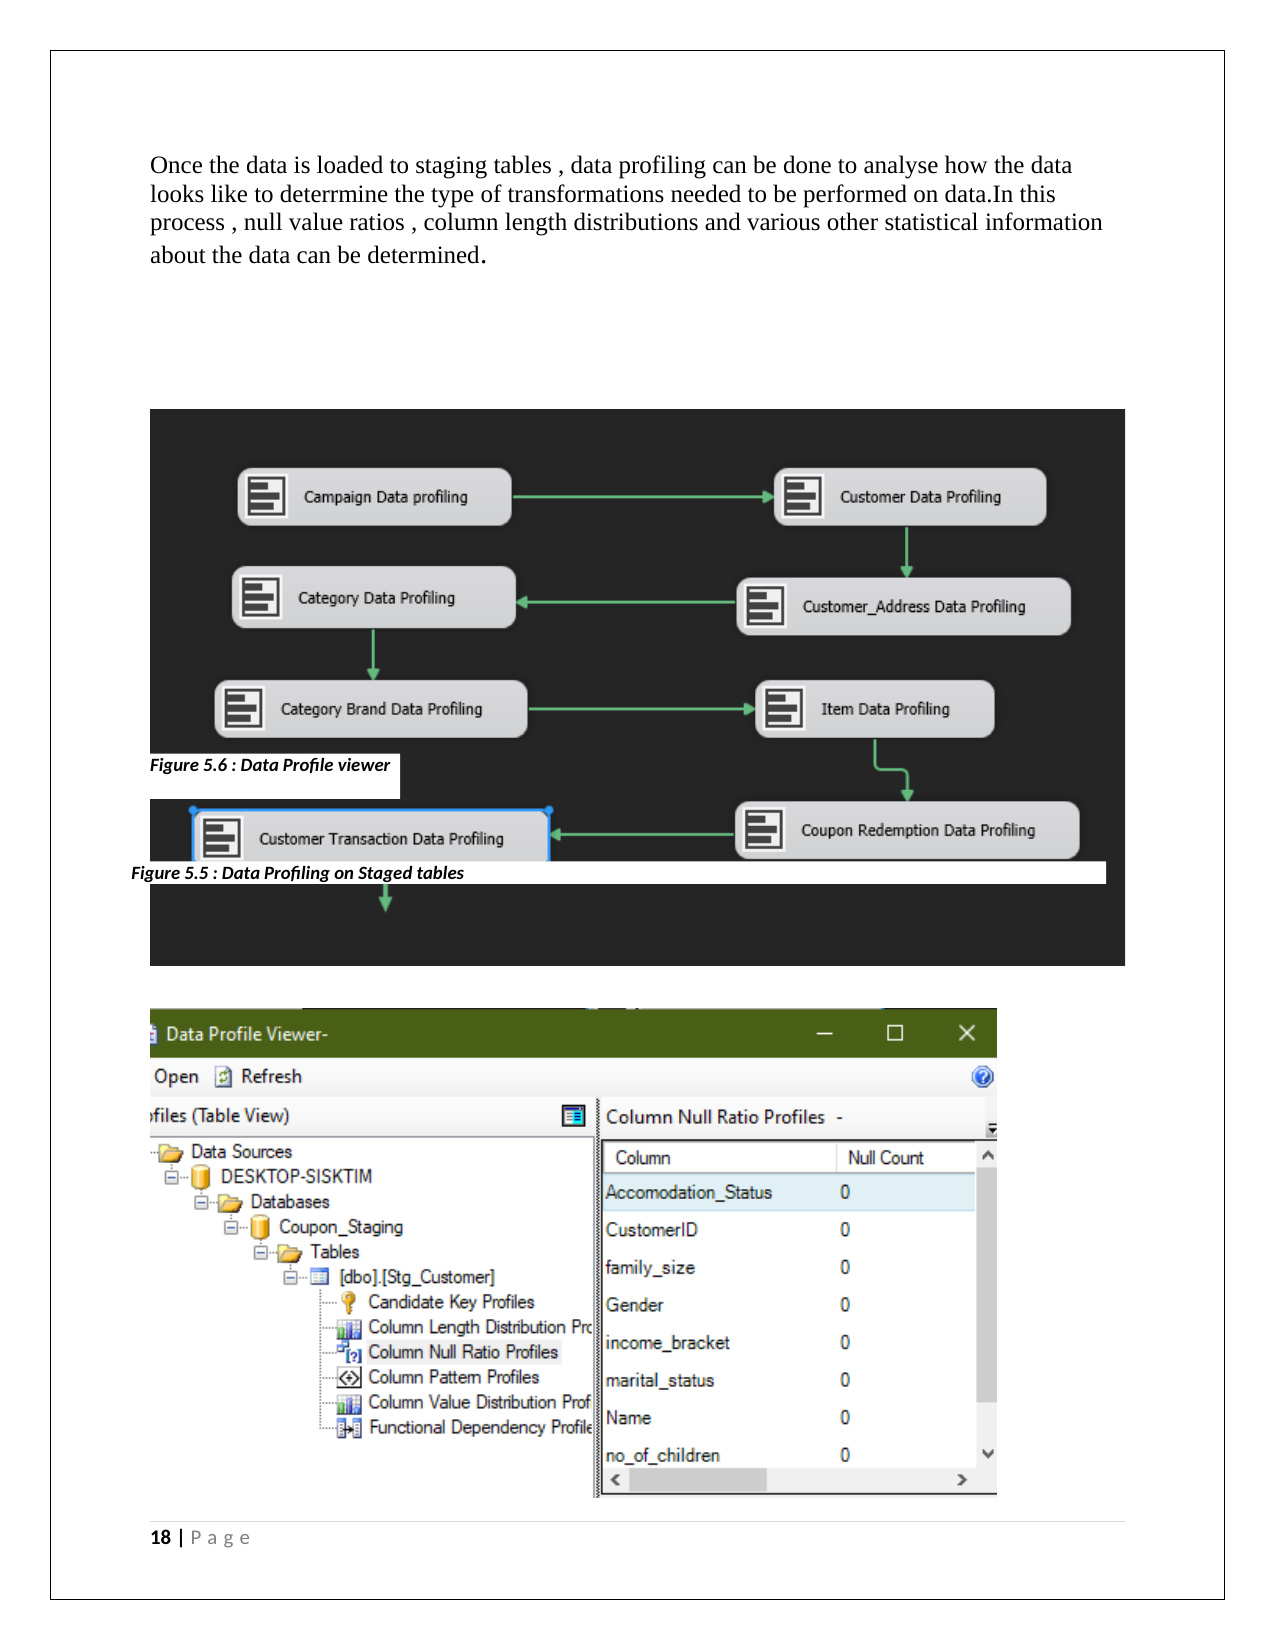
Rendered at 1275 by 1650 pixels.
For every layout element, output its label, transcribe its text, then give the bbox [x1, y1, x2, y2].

text Once the data is loaded to staging tables , data profiling can be done to analyse how the data looks like to deterrmine the type of transformations needed to be performed on data.In this process , null value ratios , column length distributions and various other statistical information about the data can be determined. [150, 150, 1125, 270]
picture [150, 409, 1125, 966]
picture [150, 1008, 997, 1498]
